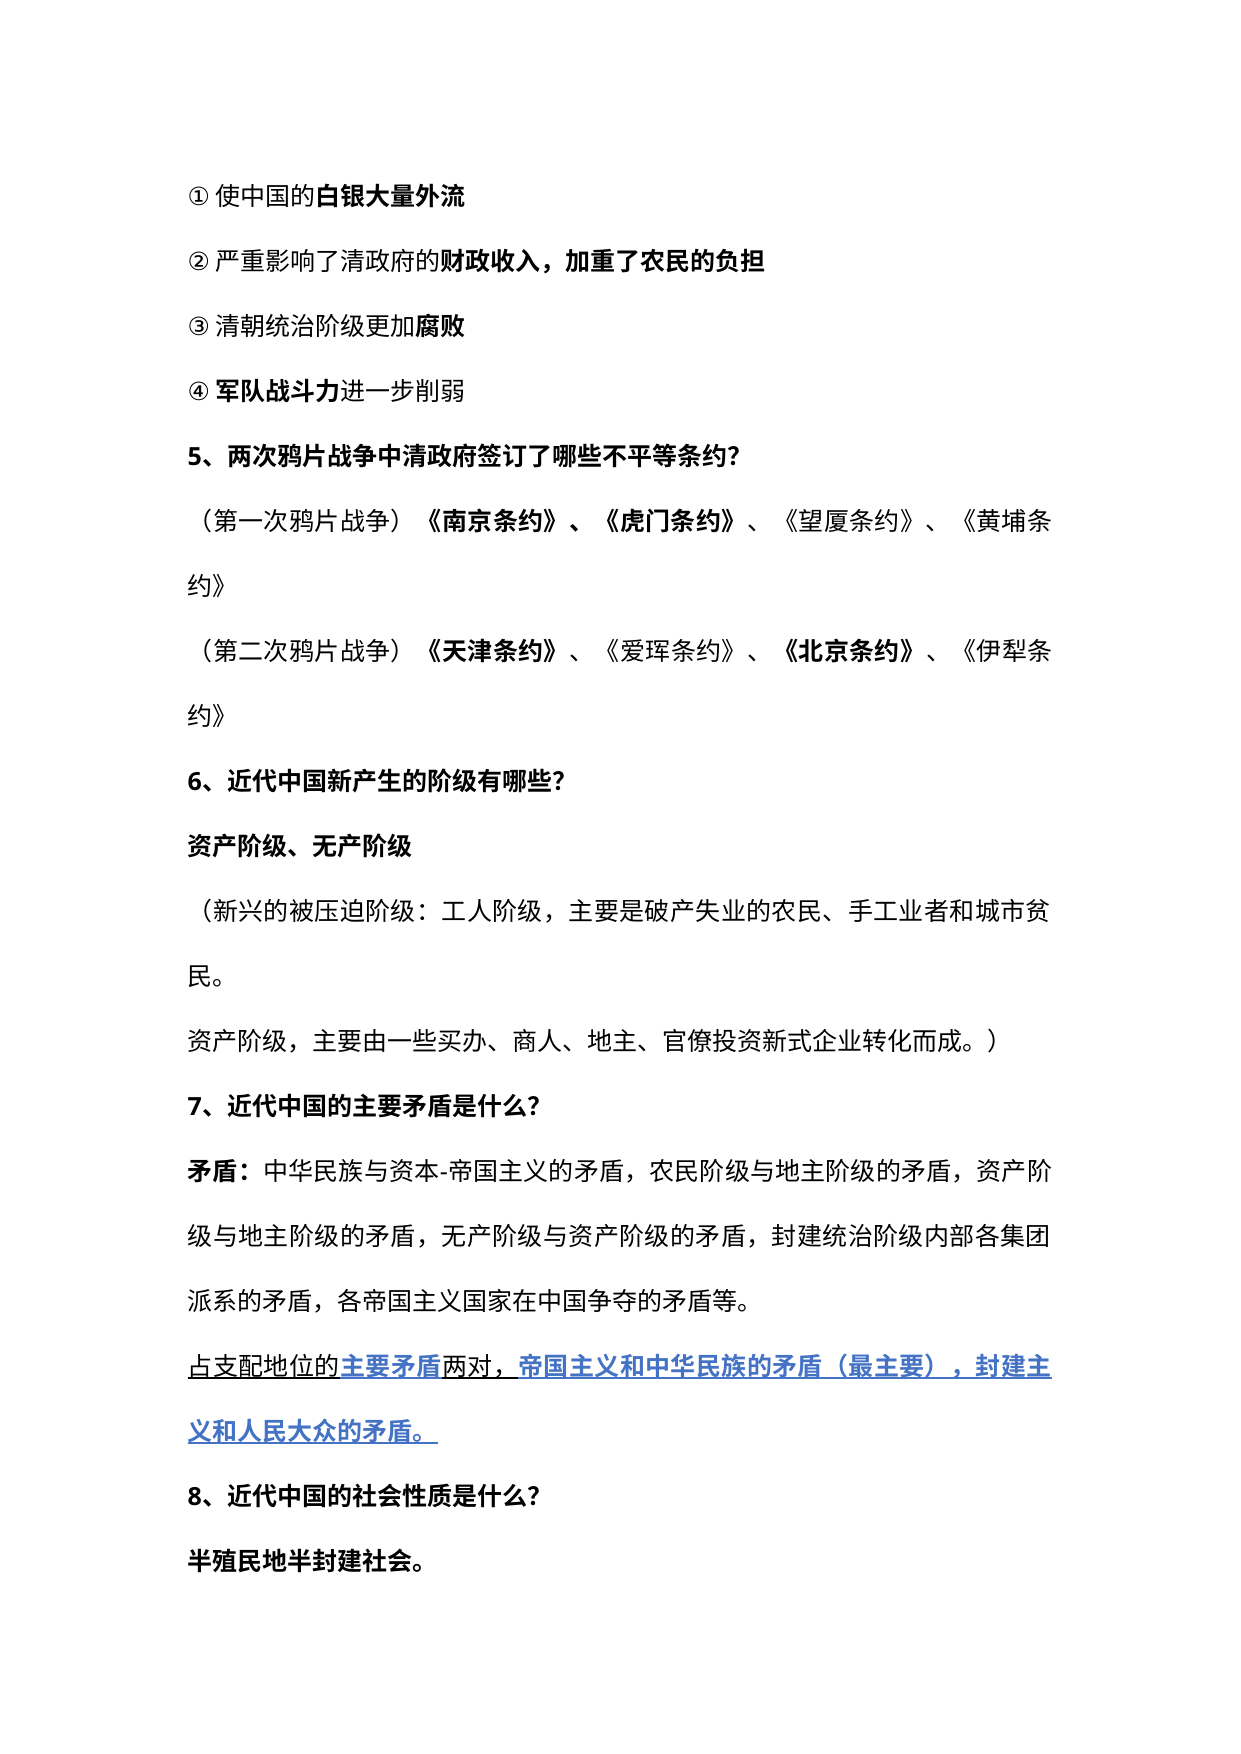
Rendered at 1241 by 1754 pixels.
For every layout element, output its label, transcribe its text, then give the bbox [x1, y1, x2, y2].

text 7、近代中国的主要矛盾是什么？ [187, 1072, 1053, 1137]
text 8、近代中国的社会性质是什么？ [187, 1462, 1053, 1527]
text 半殖民地半封建社会。 [187, 1527, 1053, 1592]
text ④军队战斗力进一步削弱 [187, 357, 1053, 422]
text （第一次鸦片战争）《南京条约》、《虎门条约》、《望厦条约》、《黄埔条约》 [187, 487, 1053, 617]
text 矛盾：中华民族与资本-帝国主义的矛盾，农民阶级与地主阶级的矛盾，资产阶级与地主阶级的矛盾，无产阶级与资产阶级的矛盾，封建统治阶级内部各集团派系的矛盾，各帝国主义国家在中国争夺的矛盾等。 [187, 1137, 1053, 1332]
text 5、两次鸦片战争中清政府签订了哪些不平等条约？ [187, 422, 1053, 487]
text 占支配地位的主要矛盾两对，帝国主义和中华民族的矛盾（最主要），封建主义和人民大众的矛盾。 [187, 1332, 1053, 1462]
text （新兴的被压迫阶级：工人阶级，主要是破产失业的农民、手工业者和城市贫民。 [187, 877, 1053, 1007]
text 资产阶级，主要由一些买办、商人、地主、官僚投资新式企业转化而成。） [187, 1007, 1053, 1072]
text （第二次鸦片战争）《天津条约》、《爱珲条约》、《北京条约》、《伊犁条约》 [187, 617, 1053, 747]
text ③清朝统治阶级更加腐败 [187, 292, 1053, 357]
text 资产阶级、无产阶级 [187, 812, 1053, 877]
text 6、近代中国新产生的阶级有哪些？ [187, 747, 1053, 812]
text ①使中国的白银大量外流 [187, 162, 1053, 227]
text ②严重影响了清政府的财政收入，加重了农民的负担 [187, 227, 1053, 292]
